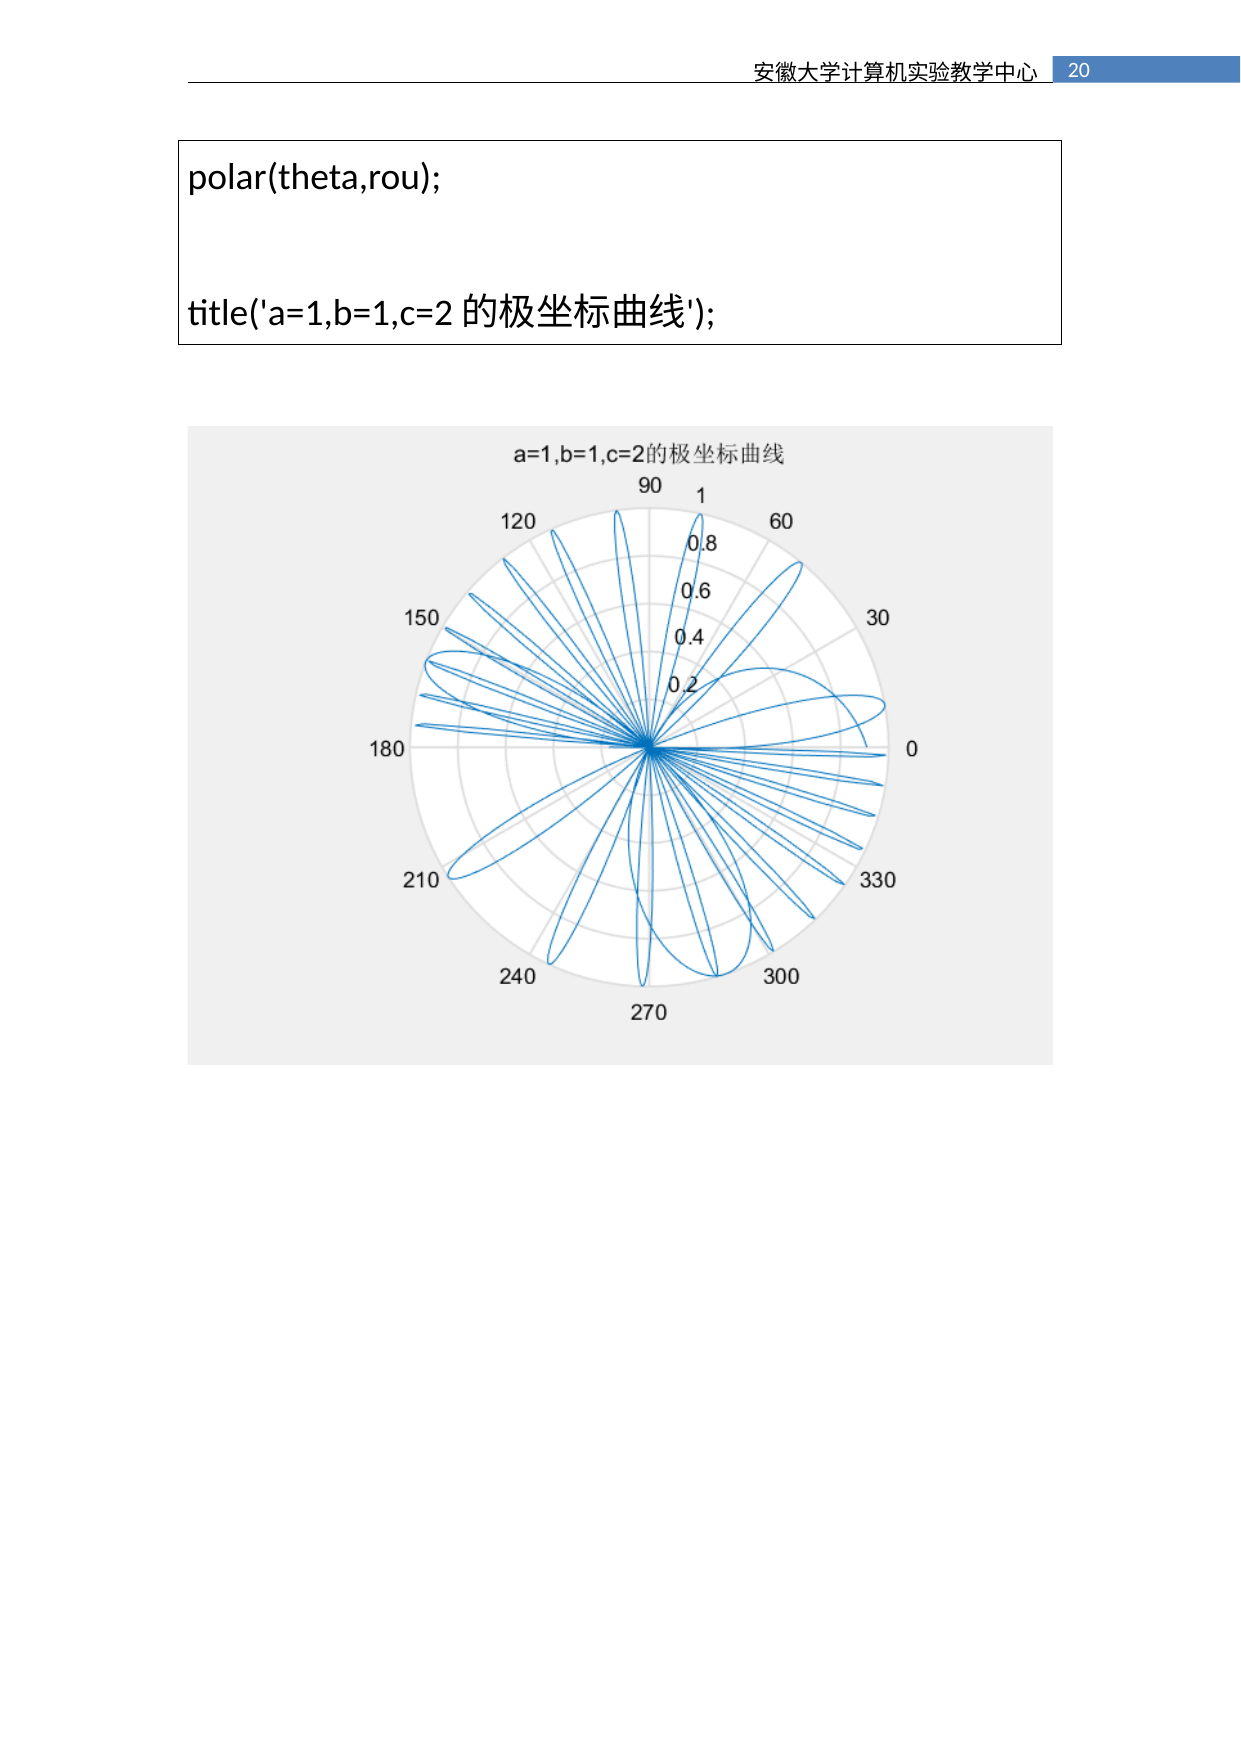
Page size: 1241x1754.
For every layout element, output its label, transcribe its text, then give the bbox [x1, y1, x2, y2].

picture [187, 426, 1054, 1065]
text polar(theta,rou); [179, 141, 1061, 208]
text title('a=1,b=1,c=2的极坐标曲线'); [179, 274, 1061, 344]
